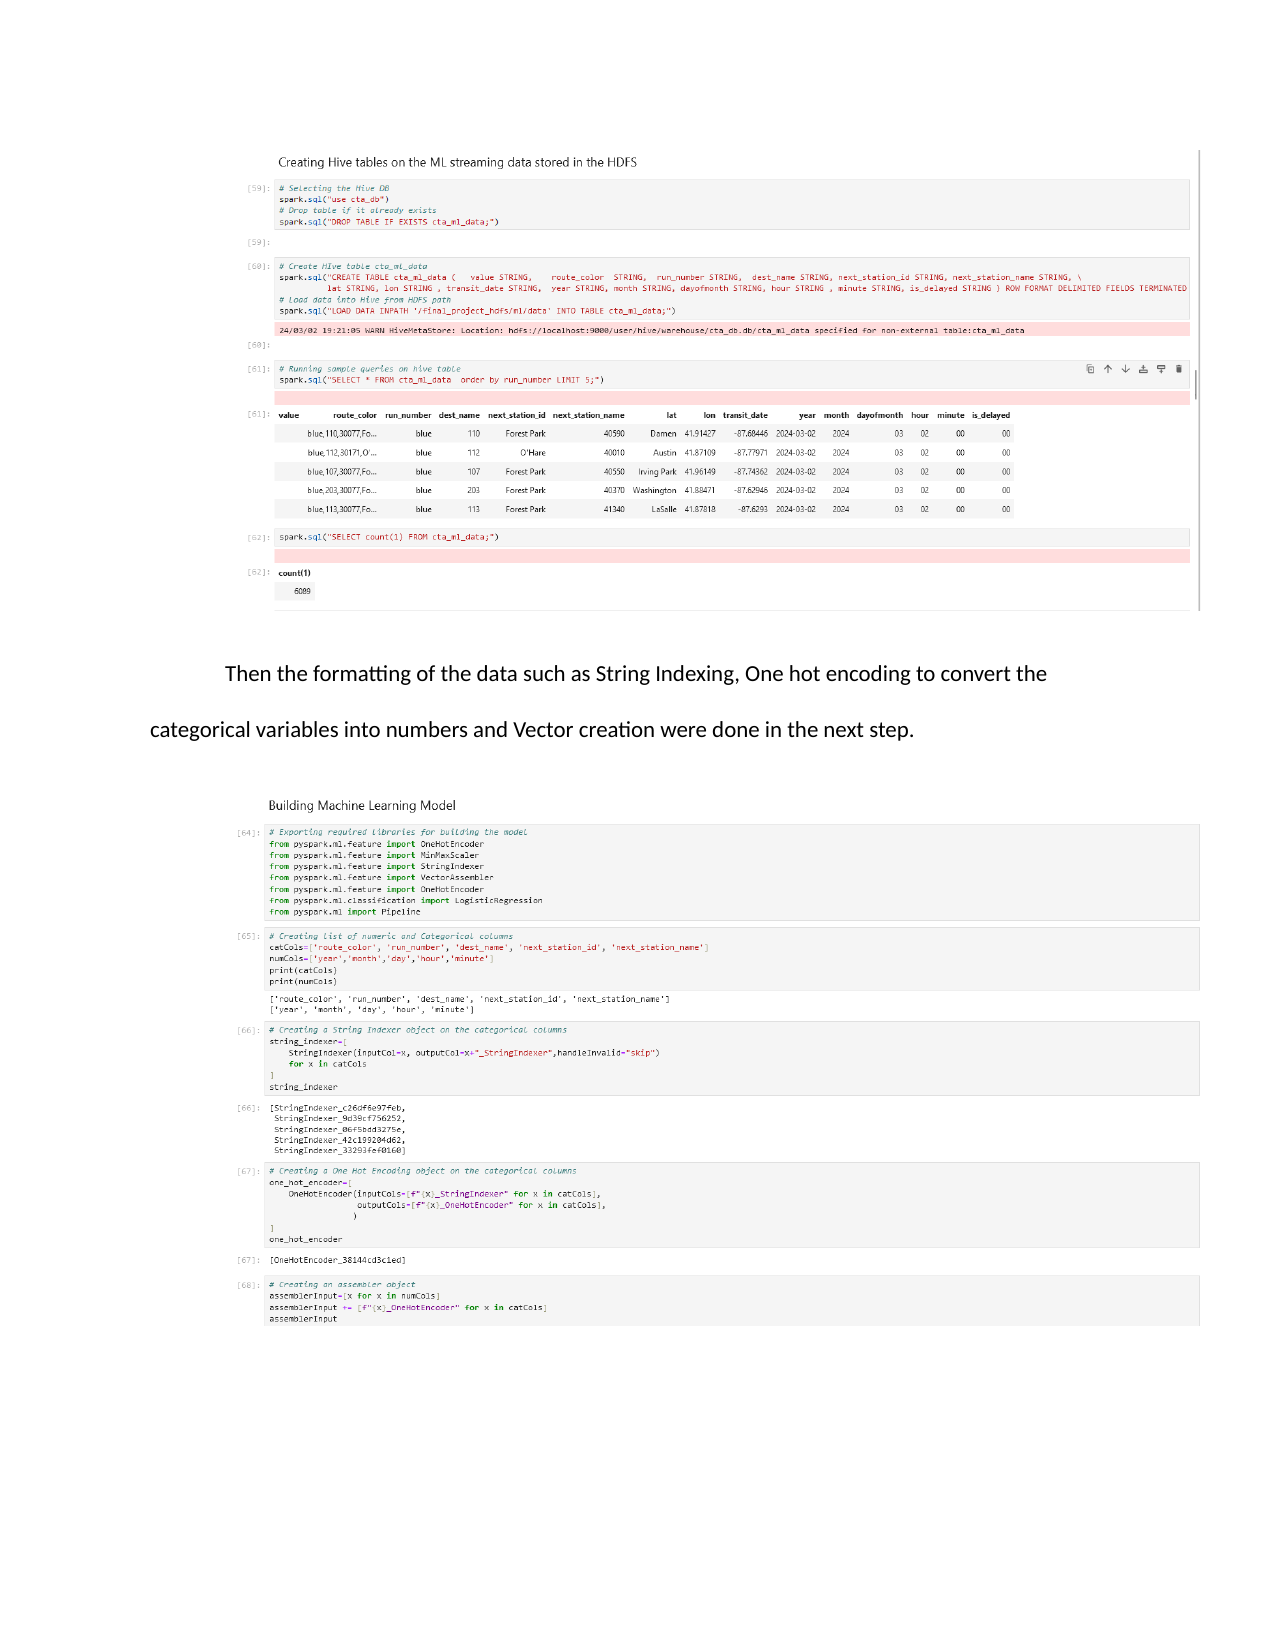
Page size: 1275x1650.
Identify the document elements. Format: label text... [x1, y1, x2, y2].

picture [225, 150, 1200, 611]
picture [225, 787, 1200, 1326]
text Then the formatting of the data such as String Indexing, One hot encoding to convert the categorical variables into numbers and Vector creation were done in the next step. [150, 659, 1125, 743]
